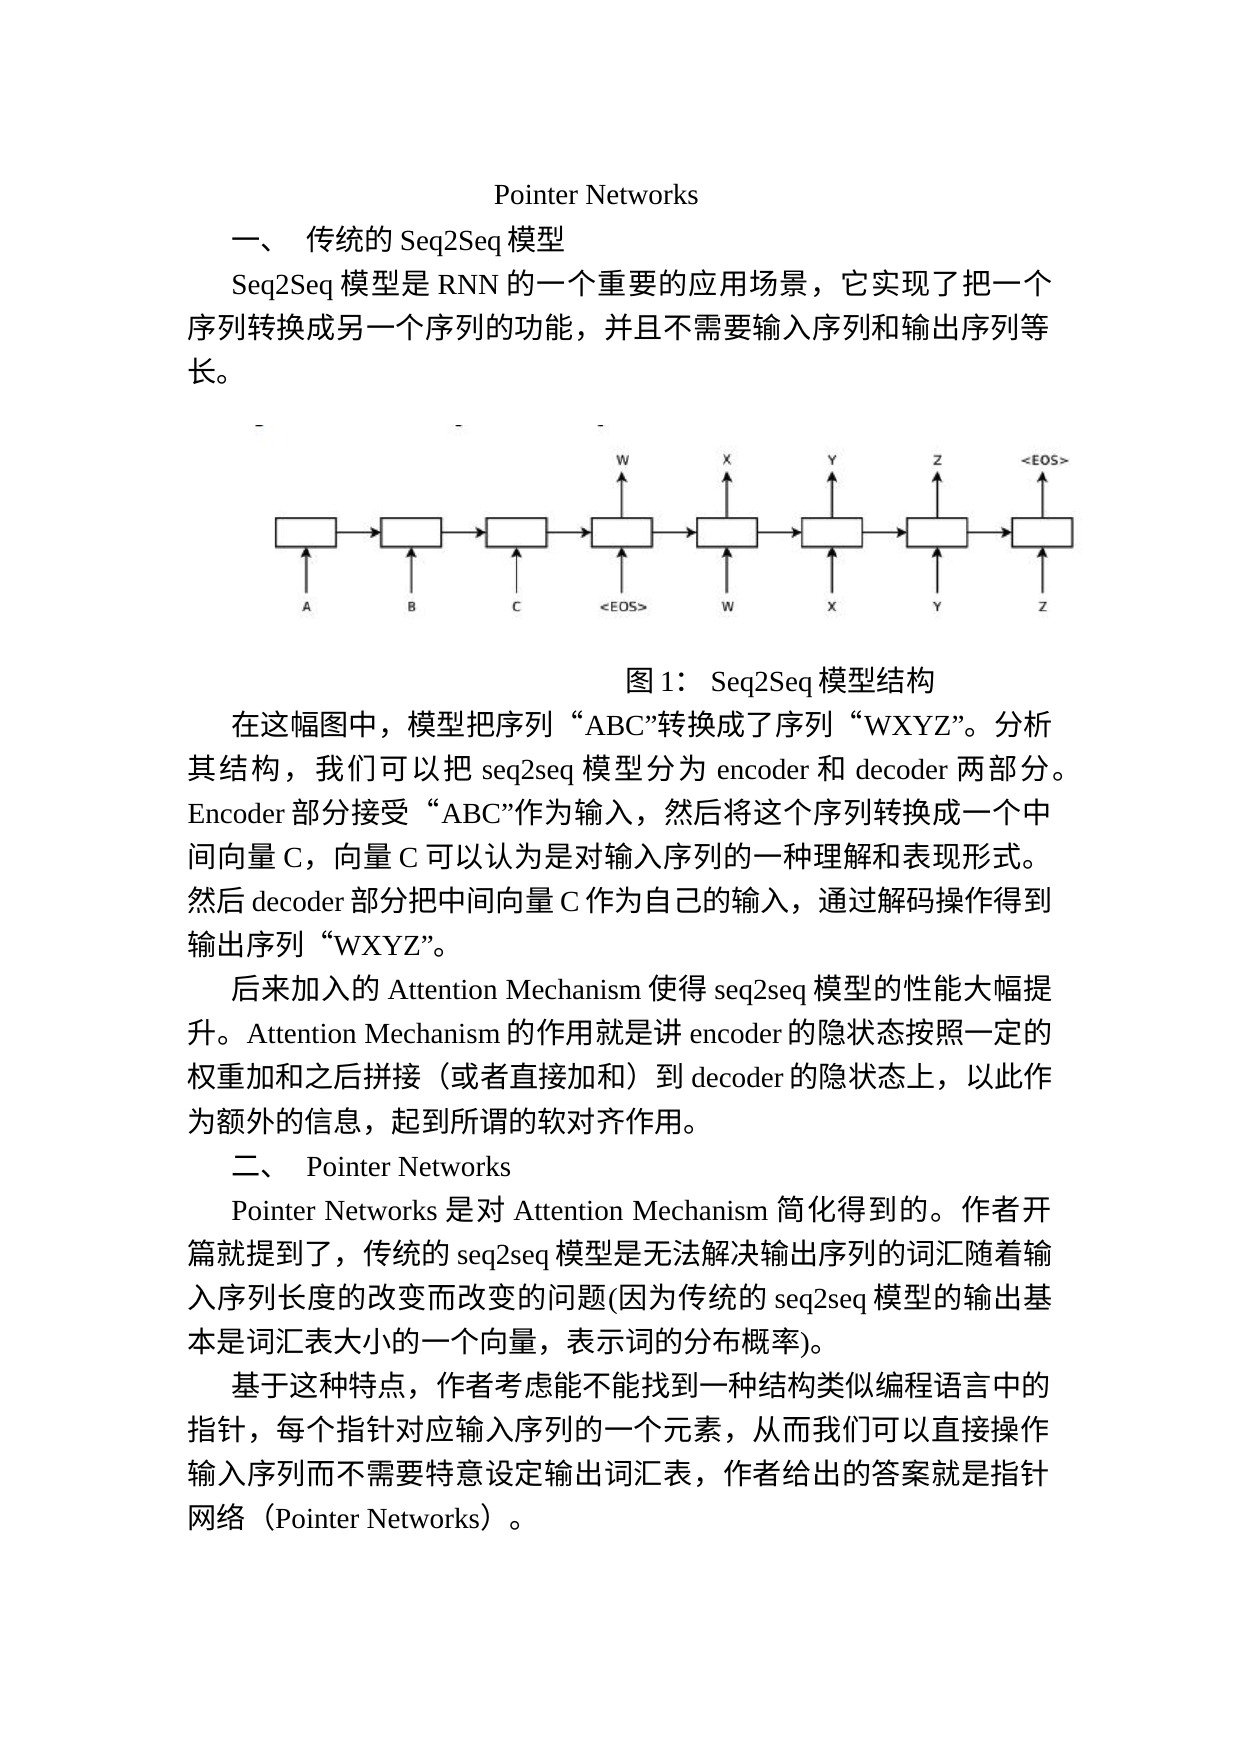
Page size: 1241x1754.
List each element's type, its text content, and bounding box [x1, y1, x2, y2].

picture [231, 392, 1096, 654]
text 基于这种特点，作者考虑能不能找到一种结构类似编程语言中的指针，每个指针对应输入序列的一个元素，从而我们可以直接操作输入序列而不需要特意设定输出词汇表，作者给出的答案就是指针网络（Pointer Networks）。 [187, 1362, 1053, 1538]
list 传统的Seq2Seq模型 [231, 216, 1053, 260]
list Pointer Networks [231, 1141, 1053, 1185]
text Pointer Networks [187, 172, 1053, 216]
text Pointer Networks是对Attention Mechanism简化得到的。作者开篇就提到了，传统的seq2seq模型是无法解决输出序列的词汇随着输入序列长度的改变而改变的问题(因为传统的seq2seq模型的输出基本是词汇表大小的一个向量，表示词的分布概率)。 [187, 1185, 1053, 1362]
text 后来加入的Attention Mechanism使得seq2seq模型的性能大幅提升。Attention Mechanism的作用就是讲encoder的隐状态按照一定的权重加和之后拼接（或者直接加和）到decoder的隐状态上，以此作为额外的信息，起到所谓的软对齐作用。 [187, 965, 1053, 1141]
text Seq2Seq模型是RNN的一个重要的应用场景，它实现了把一个序列转换成另一个序列的功能，并且不需要输入序列和输出序列等长。 [187, 260, 1053, 392]
text 图1： Seq2Seq模型结构 [187, 657, 1053, 701]
text 在这幅图中，模型把序列“ABC”转换成了序列“WXYZ”。分析其结构，我们可以把seq2seq模型分为encoder和decoder两部分。Encoder部分接受“ABC”作为输入，然后将这个序列转换成一个中间向量C，向量C可以认为是对输入序列的一种理解和表现形式。然后decoder部分把中间向量C作为自己的输入，通过解码操作得到输出序列“WXYZ”。 [187, 701, 1053, 965]
